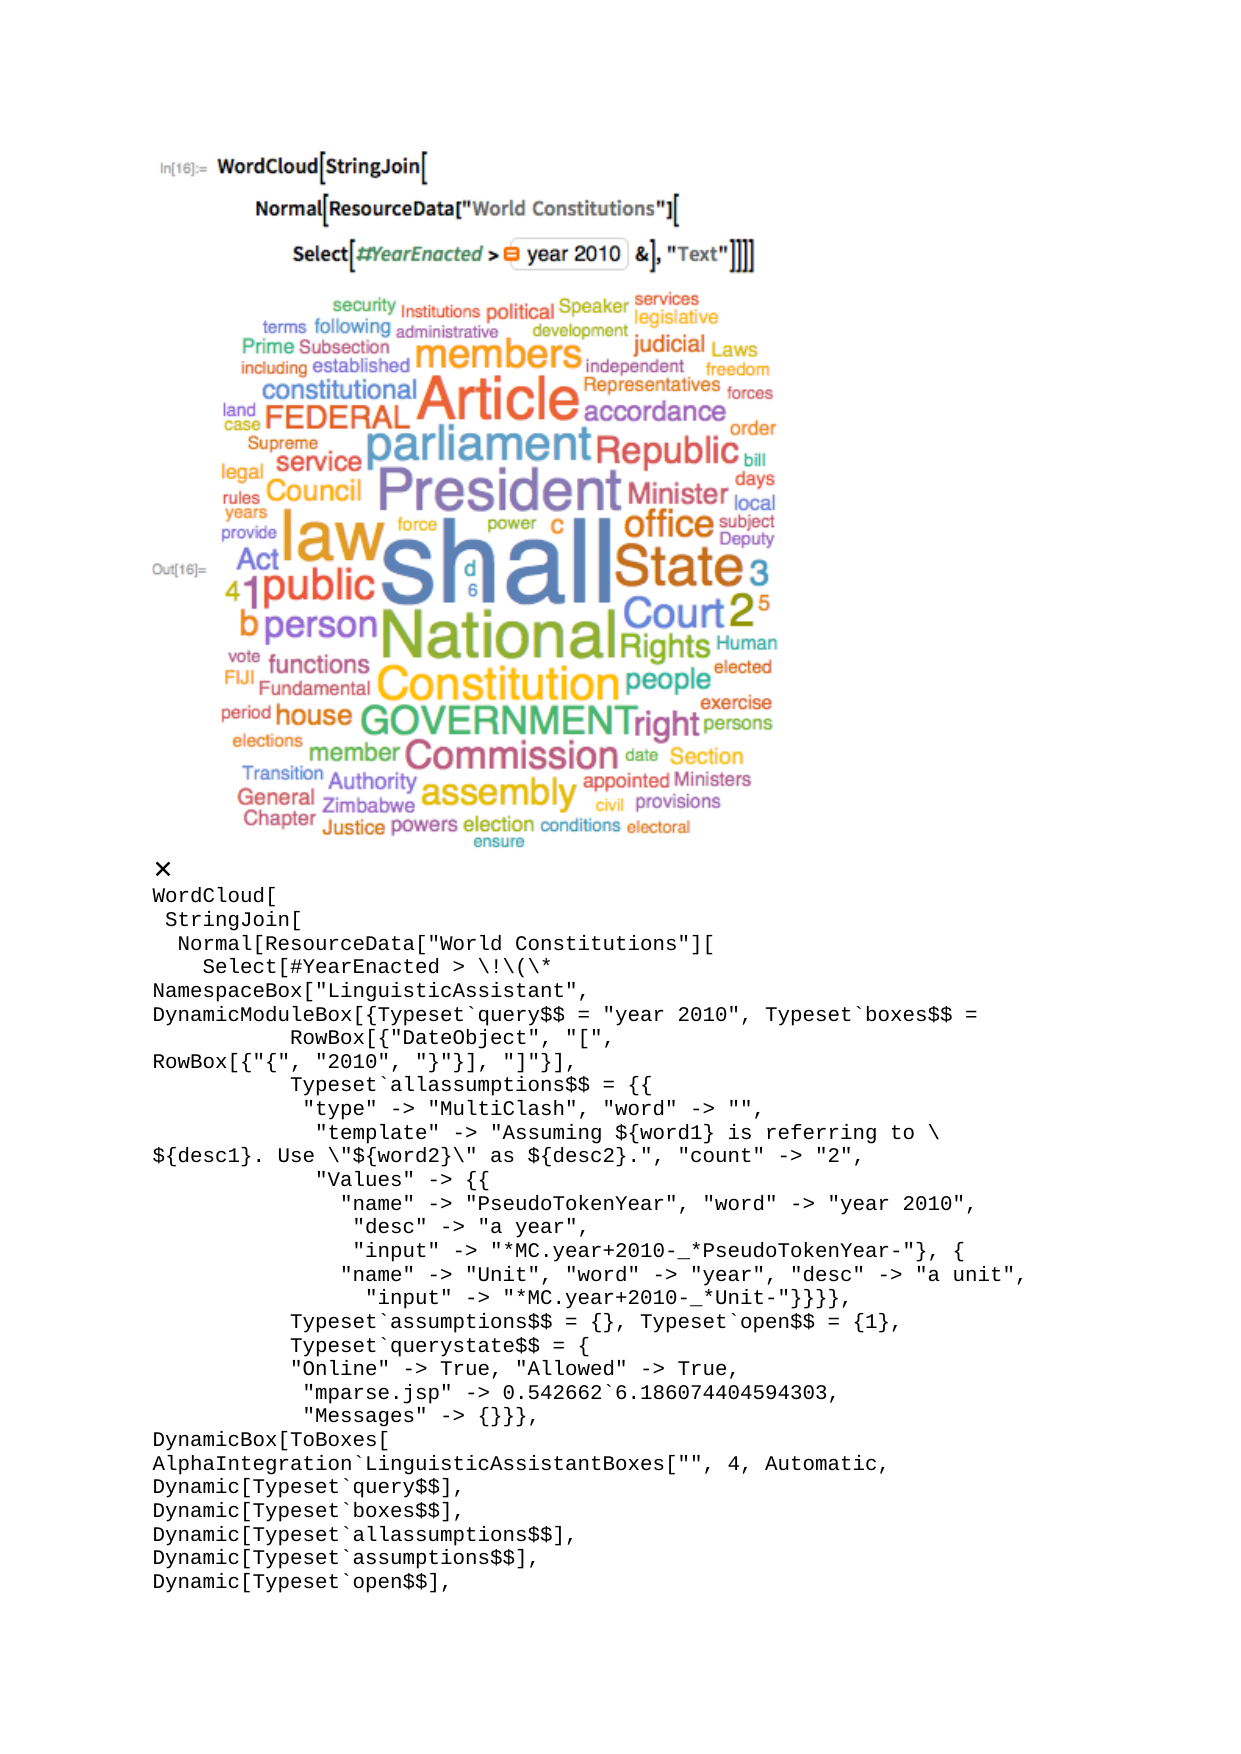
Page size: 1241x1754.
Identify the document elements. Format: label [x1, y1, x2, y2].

picture [152, 150, 781, 852]
table_header [146, 148, 1040, 1598]
